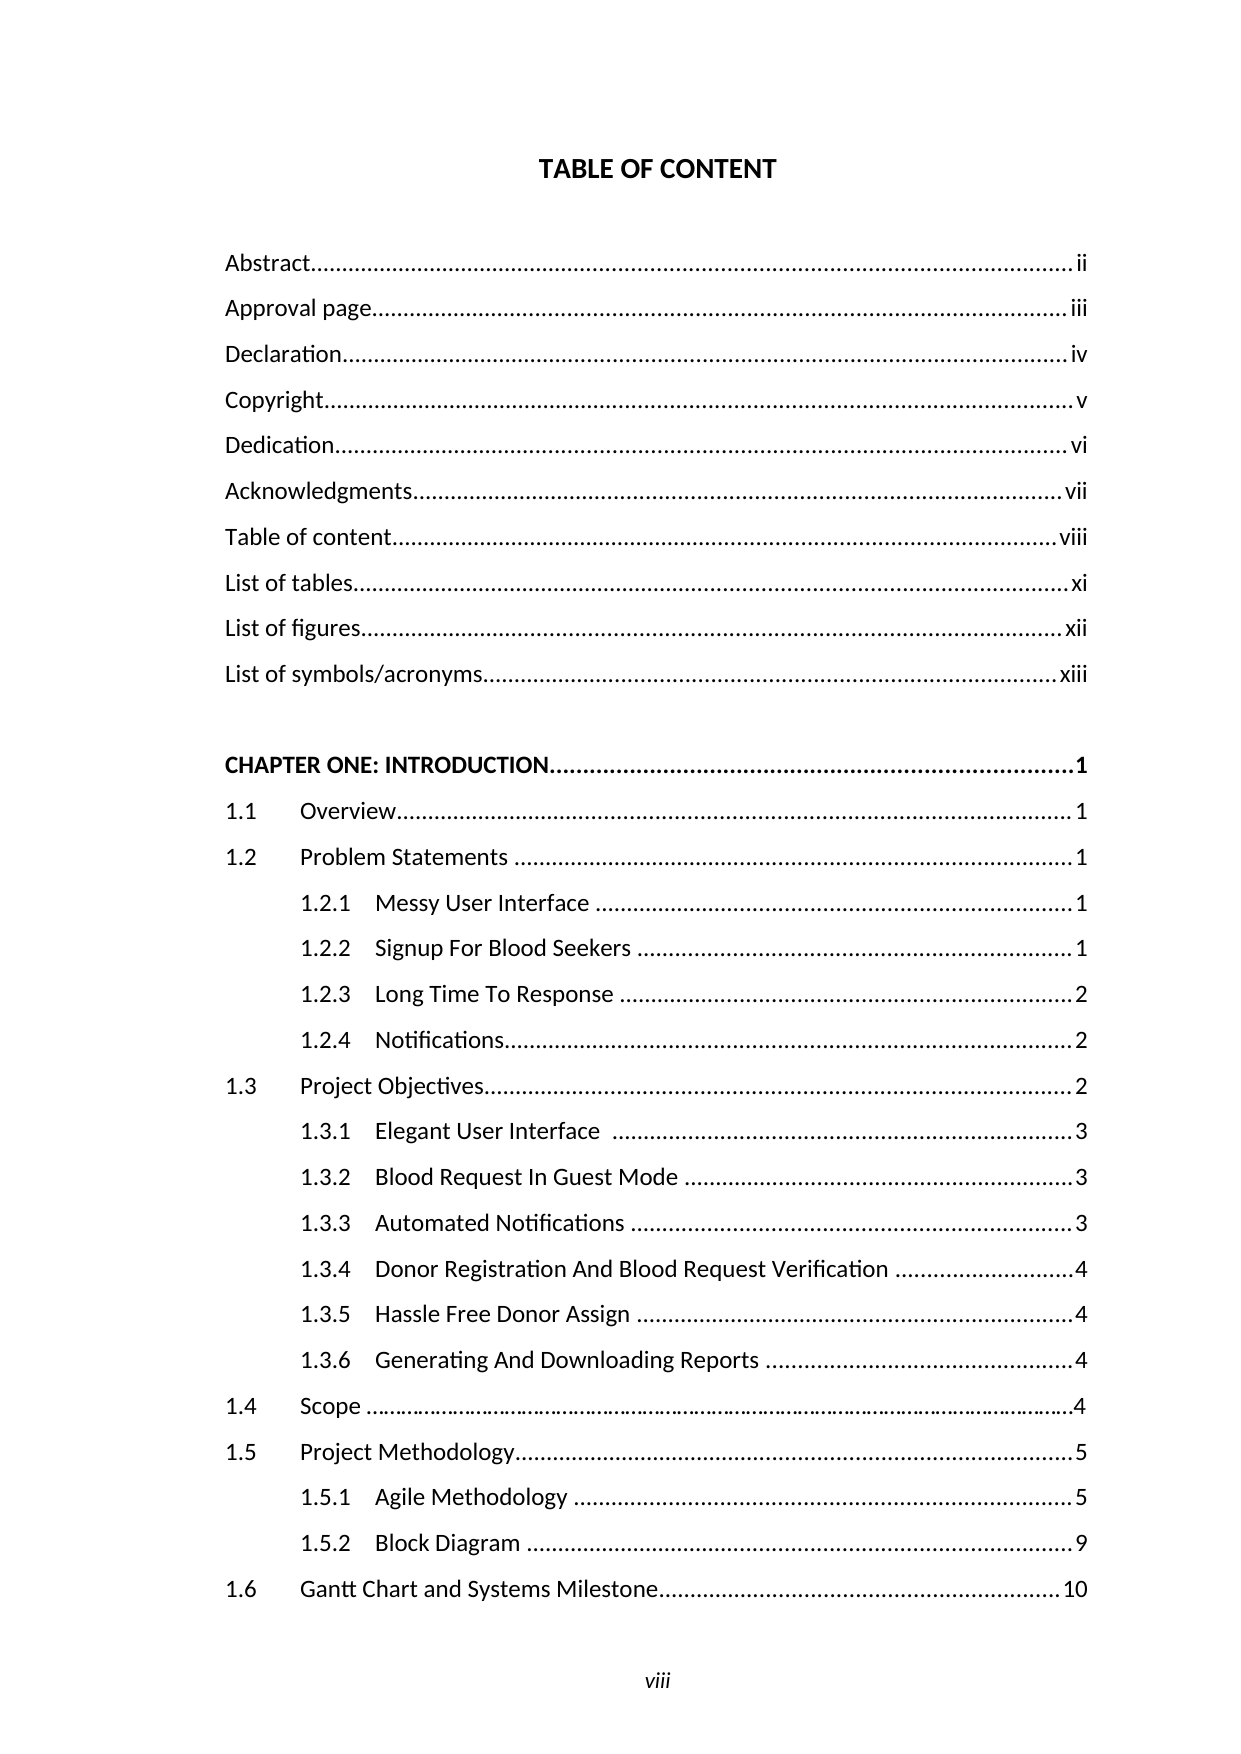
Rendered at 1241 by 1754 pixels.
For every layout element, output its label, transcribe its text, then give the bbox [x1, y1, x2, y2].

text 1.2 Problem Statements 1 [225, 841, 1090, 872]
text 1.3.6 Generating And Downloading Reports 4 [300, 1344, 1090, 1375]
text 1.3.2 Blood Request In Guest Mode 3 [300, 1161, 1090, 1192]
text List of symbols/acronyms xiii [225, 658, 1090, 689]
text 1.2.2 Signup For Blood Seekers 1 [300, 933, 1090, 963]
text 1.1 Overview 1 [225, 795, 1090, 826]
text Table of content viii [225, 521, 1090, 552]
text 1.3 Project Objectives 2 [225, 1070, 1090, 1100]
text 1.5.1 Agile Methodology 5 [300, 1481, 1090, 1512]
text 1.2.3 Long Time To Response 2 [300, 978, 1090, 1009]
text 1.4 Scope ……………………………………………………………………………………………………………4 [225, 1390, 1090, 1420]
text Acknowledgments vii [225, 475, 1090, 506]
text Abstract ii [225, 247, 1090, 277]
text Copyright v [225, 384, 1090, 414]
text 1.3.5 Hassle Free Donor Assign 4 [300, 1298, 1090, 1329]
text Dedication vi [225, 429, 1090, 460]
text 1.3.3 Automated Notifications 3 [300, 1207, 1090, 1237]
text 1.2.1 Messy User Interface 1 [300, 887, 1090, 917]
text Approval page iii [225, 292, 1090, 323]
text 1.5.2 Block Diagram 9 [300, 1527, 1090, 1558]
text 1.6 Gantt Chart and Systems Milestone 10 [225, 1573, 1090, 1603]
text List of tables xi [225, 567, 1090, 597]
text List of figures xii [225, 612, 1090, 643]
text 1.5 Project Methodology 5 [225, 1436, 1090, 1466]
text TABLE OF CONTENT [225, 150, 1090, 186]
text Declaration iv [225, 338, 1090, 369]
text 1.2.4 Notifications 2 [300, 1024, 1090, 1054]
text CHAPTER ONE: INTRODUCTION 1 [225, 750, 1090, 780]
text 1.3.4 Donor Registration And Blood Request Verification 4 [300, 1253, 1090, 1283]
text 1.3.1 Elegant User Interface 3 [300, 1116, 1090, 1146]
